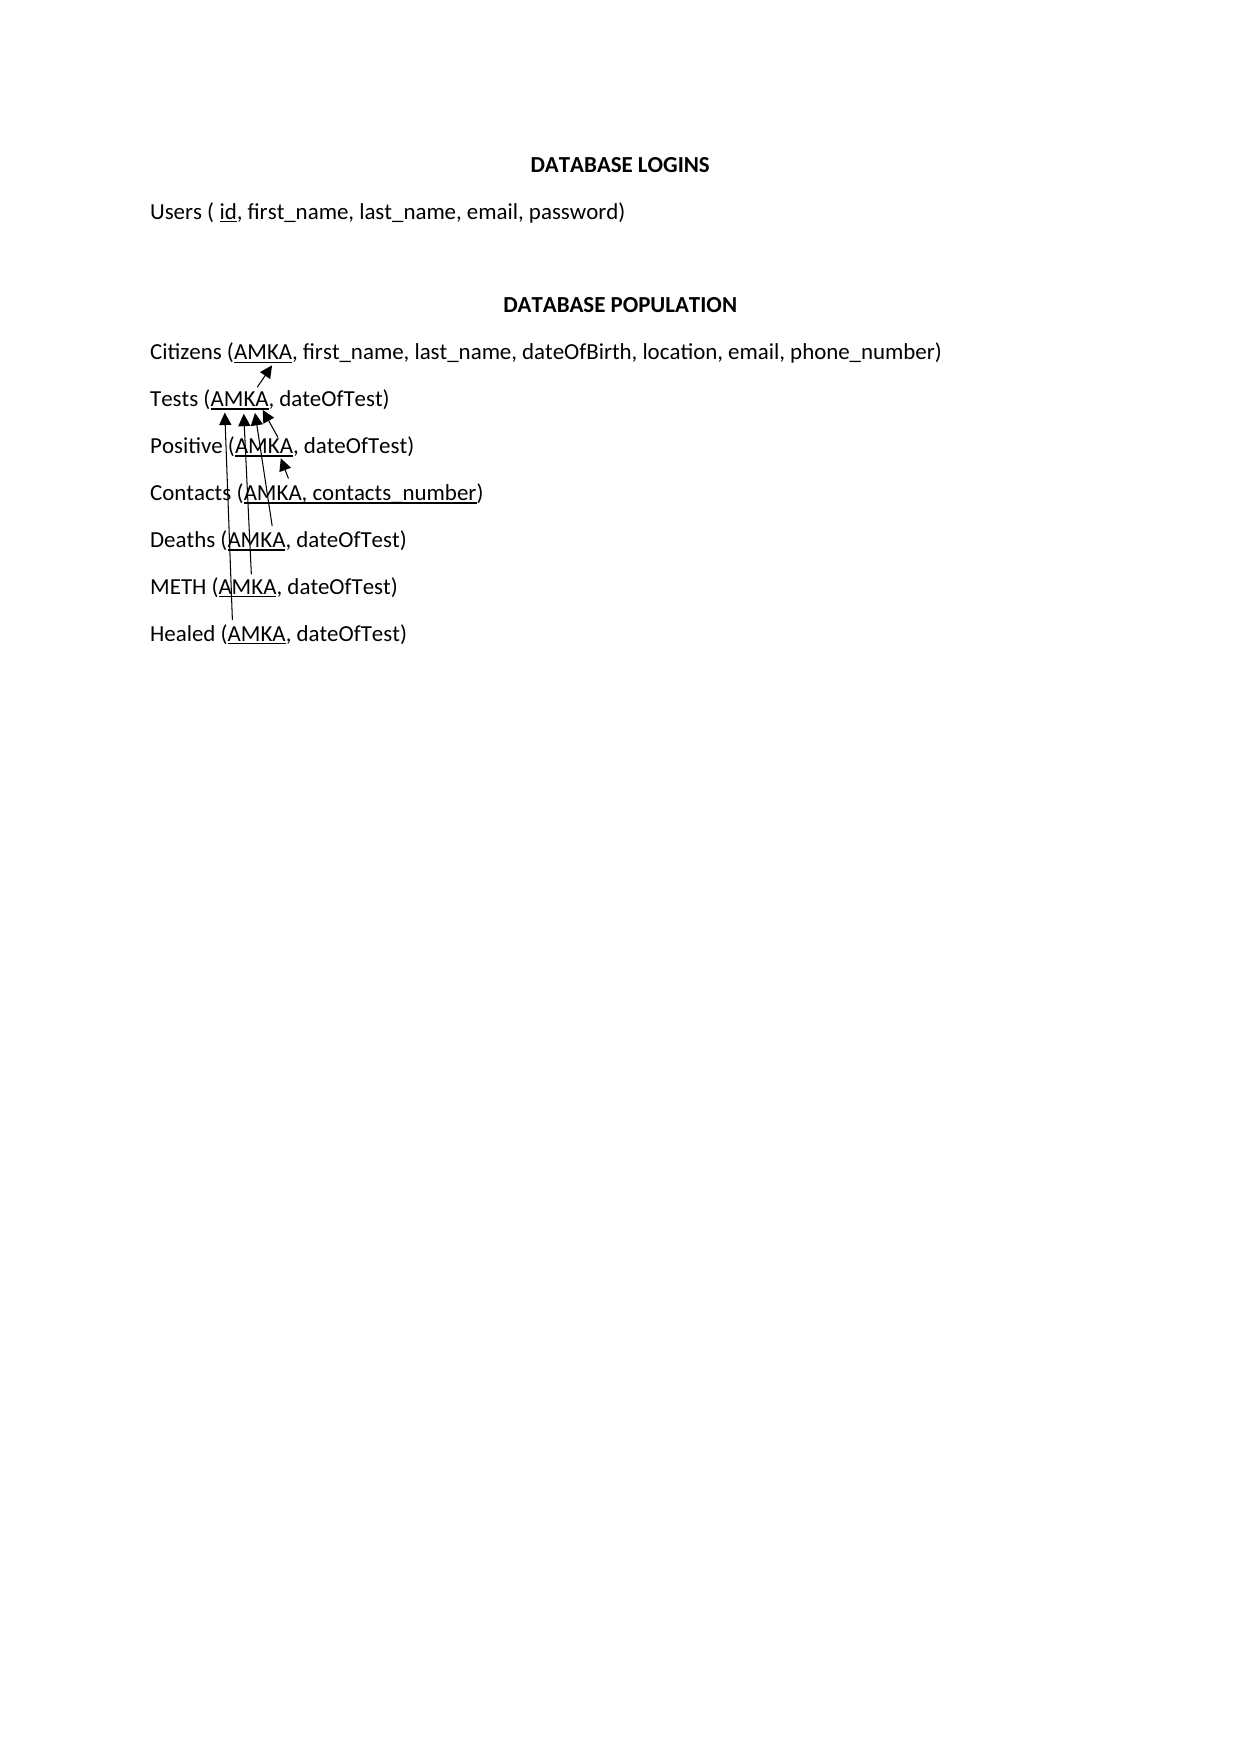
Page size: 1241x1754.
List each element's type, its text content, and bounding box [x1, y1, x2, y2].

text DATABASE LOGINS [150, 150, 1090, 178]
text Tests (AMKA, dateOfTest) [150, 384, 1090, 412]
text Contacts (AMKA, contacts_number) [150, 478, 227, 506]
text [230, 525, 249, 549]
text Deaths (AMKA, dateOfTest) [150, 525, 229, 553]
text Positive (AMKA, dateOfTest) [259, 431, 1090, 459]
text METH (AMKA, dateOfTest) [150, 572, 231, 600]
text Healed (AMKA, dateOfTest) [150, 619, 1090, 647]
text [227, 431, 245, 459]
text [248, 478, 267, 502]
text METH (AMKA, dateOfTest) [232, 572, 1090, 600]
text Users ( id, first_name, last_name, email, password) [150, 197, 1090, 225]
text Positive (AMKA, dateOfTest) [150, 431, 225, 459]
text Deaths (AMKA, dateOfTest) [250, 525, 1090, 553]
text Contacts (AMKA, contacts_number) [266, 478, 1090, 506]
text DATABASE POPULATION [150, 291, 1090, 319]
text Citizens (AMKA, first_name, last_name, dateOfBirth, location, email, phone_number) [150, 337, 1090, 366]
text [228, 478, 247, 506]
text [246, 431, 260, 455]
